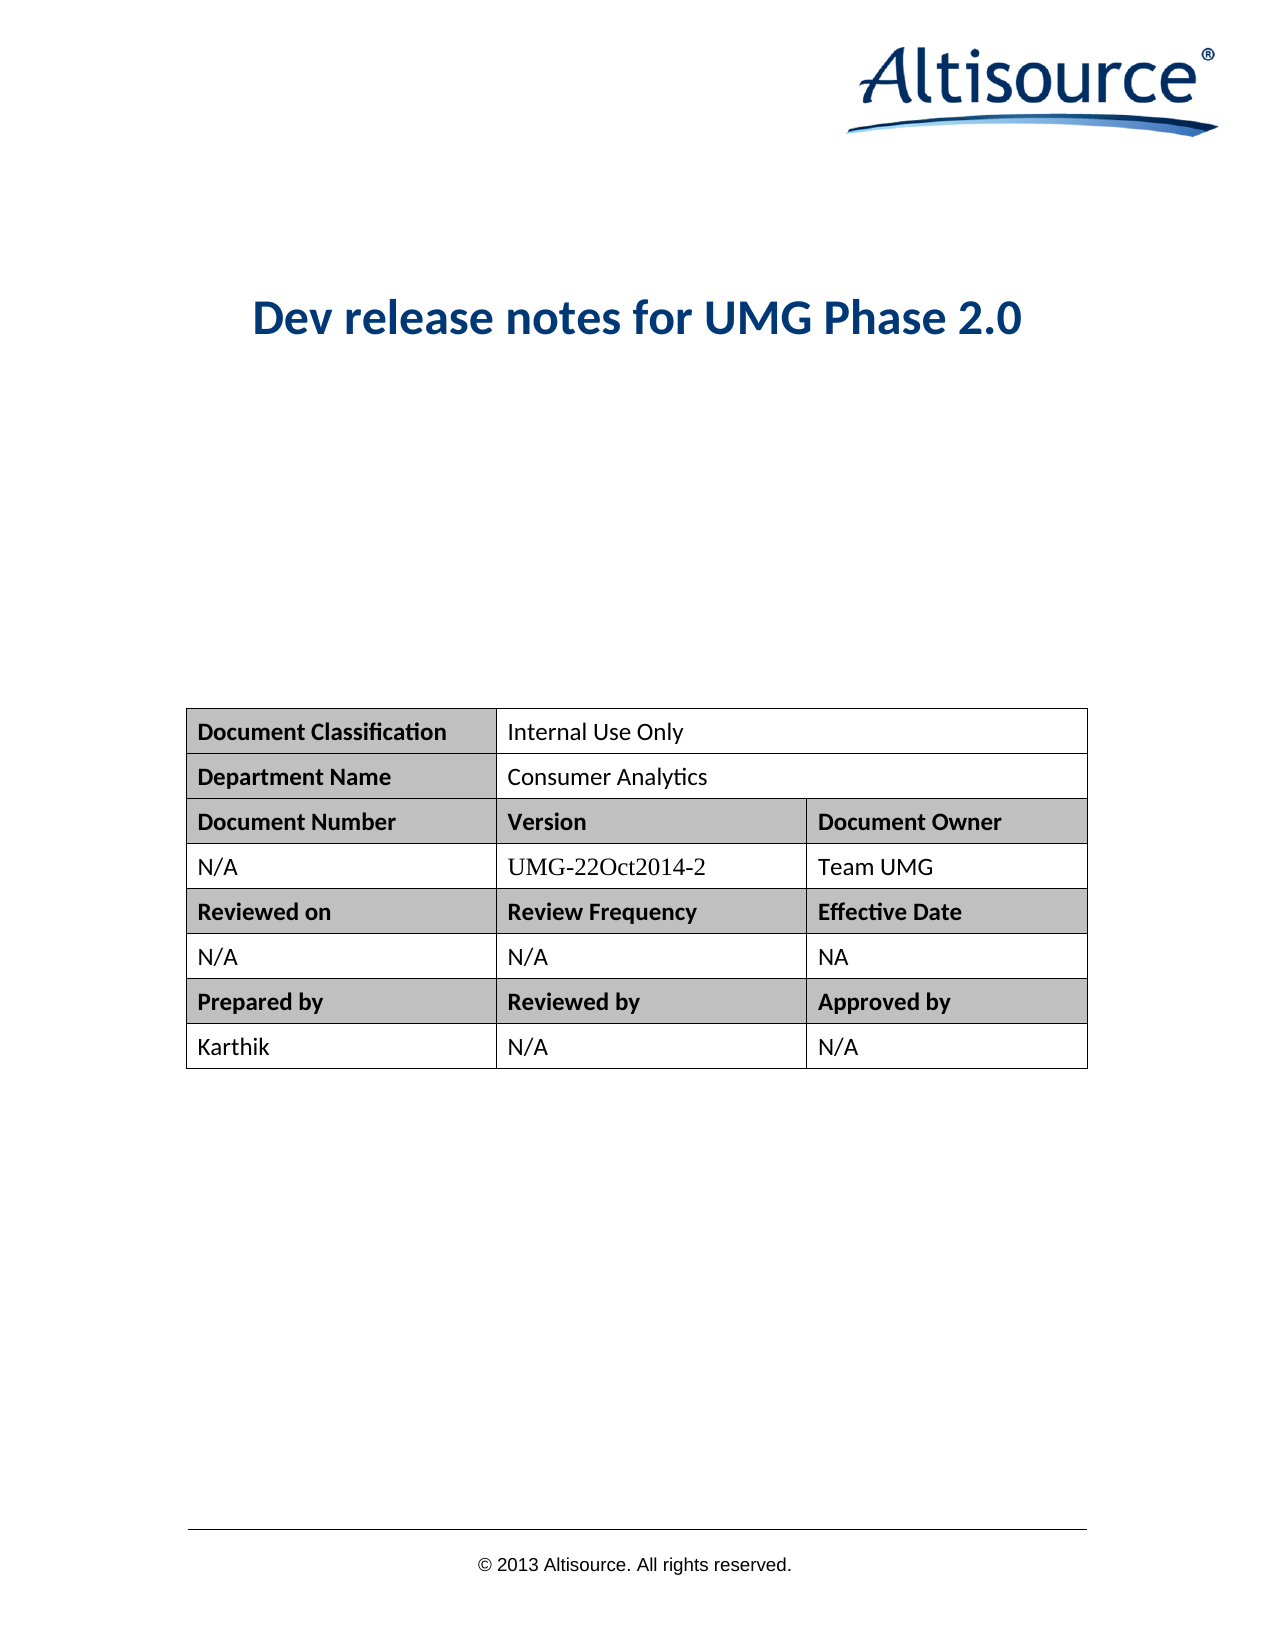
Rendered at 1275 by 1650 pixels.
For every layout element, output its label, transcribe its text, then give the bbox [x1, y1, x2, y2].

text Dev release notes for UMG Phase 2.0 [187, 286, 1087, 347]
table_cell Document Owner [807, 799, 1087, 843]
table_cell Review Frequency [497, 889, 806, 933]
table_header Internal Use Only [497, 709, 1087, 753]
table_cell Team UMG [807, 844, 1087, 888]
table_cell Reviewed on [187, 889, 496, 933]
table_cell N/A [807, 1024, 1087, 1068]
table_cell Prepared by [187, 979, 496, 1023]
table_cell Effective Date [807, 889, 1087, 933]
picture [846, 38, 1219, 142]
table_cell Department Name [187, 754, 496, 798]
table_cell Version [497, 799, 806, 843]
table_cell Approved by [807, 979, 1087, 1023]
table_header Document Classification [187, 709, 496, 753]
table_cell N/A [187, 934, 496, 978]
table_cell UMG-22Oct2014-2 [497, 844, 806, 888]
table_cell Document Number [187, 799, 496, 843]
table_cell Consumer Analytics [497, 754, 1087, 798]
table_cell N/A [497, 1024, 806, 1068]
table_cell NA [807, 934, 1087, 978]
table_cell Karthik [187, 1024, 496, 1068]
table_cell Reviewed by [497, 979, 806, 1023]
table_cell N/A [187, 844, 496, 888]
table_cell N/A [497, 934, 806, 978]
